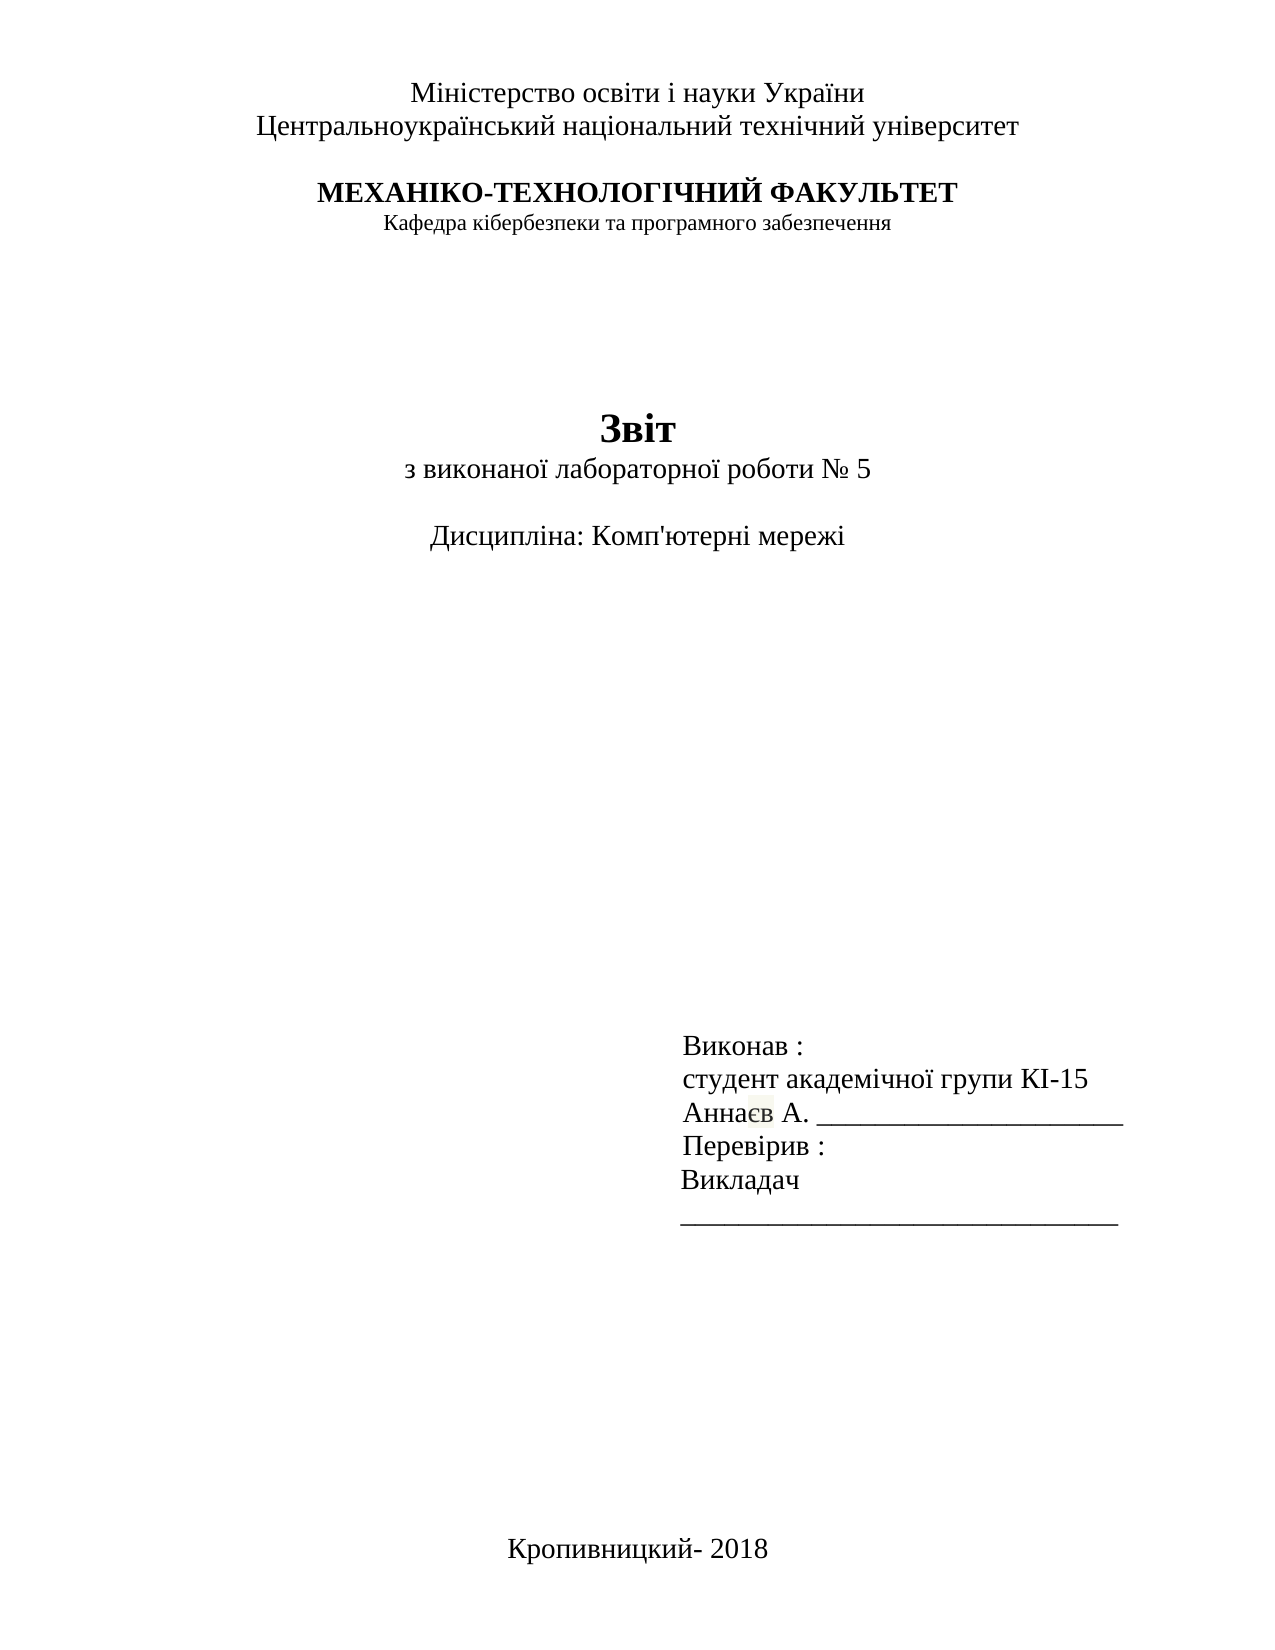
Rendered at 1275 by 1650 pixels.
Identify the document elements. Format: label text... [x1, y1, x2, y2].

text Центральноукраїнський національний технічний університет [75, 108, 1200, 142]
text студент академічної групи КІ-15 [682, 1061, 1200, 1095]
text ______________________________ [607, 1196, 1200, 1229]
text Дисципліна: Комп'ютерні мережі [75, 518, 1200, 552]
text Звіт [75, 403, 1200, 451]
text Кафедра кібербезпеки та програмного забезпечення [75, 209, 1200, 236]
text МЕХАНІКО-ТЕХНОЛОГІЧНИЙ ФАКУЛЬТЕТ [75, 176, 1200, 209]
text з виконаної лабораторної роботи № 5 [75, 451, 1200, 485]
text Перевірив : [682, 1128, 1200, 1162]
text Виконав : [682, 1028, 1200, 1061]
text Викладач [680, 1162, 1200, 1196]
text Кропивницкий- 2018 [75, 1531, 1200, 1564]
text Міністерство освіти і науки України [75, 75, 1200, 108]
text Аннаєв А. _____________________ [774, 1095, 1200, 1128]
text Аннаєв А. _____________________ [682, 1095, 748, 1128]
